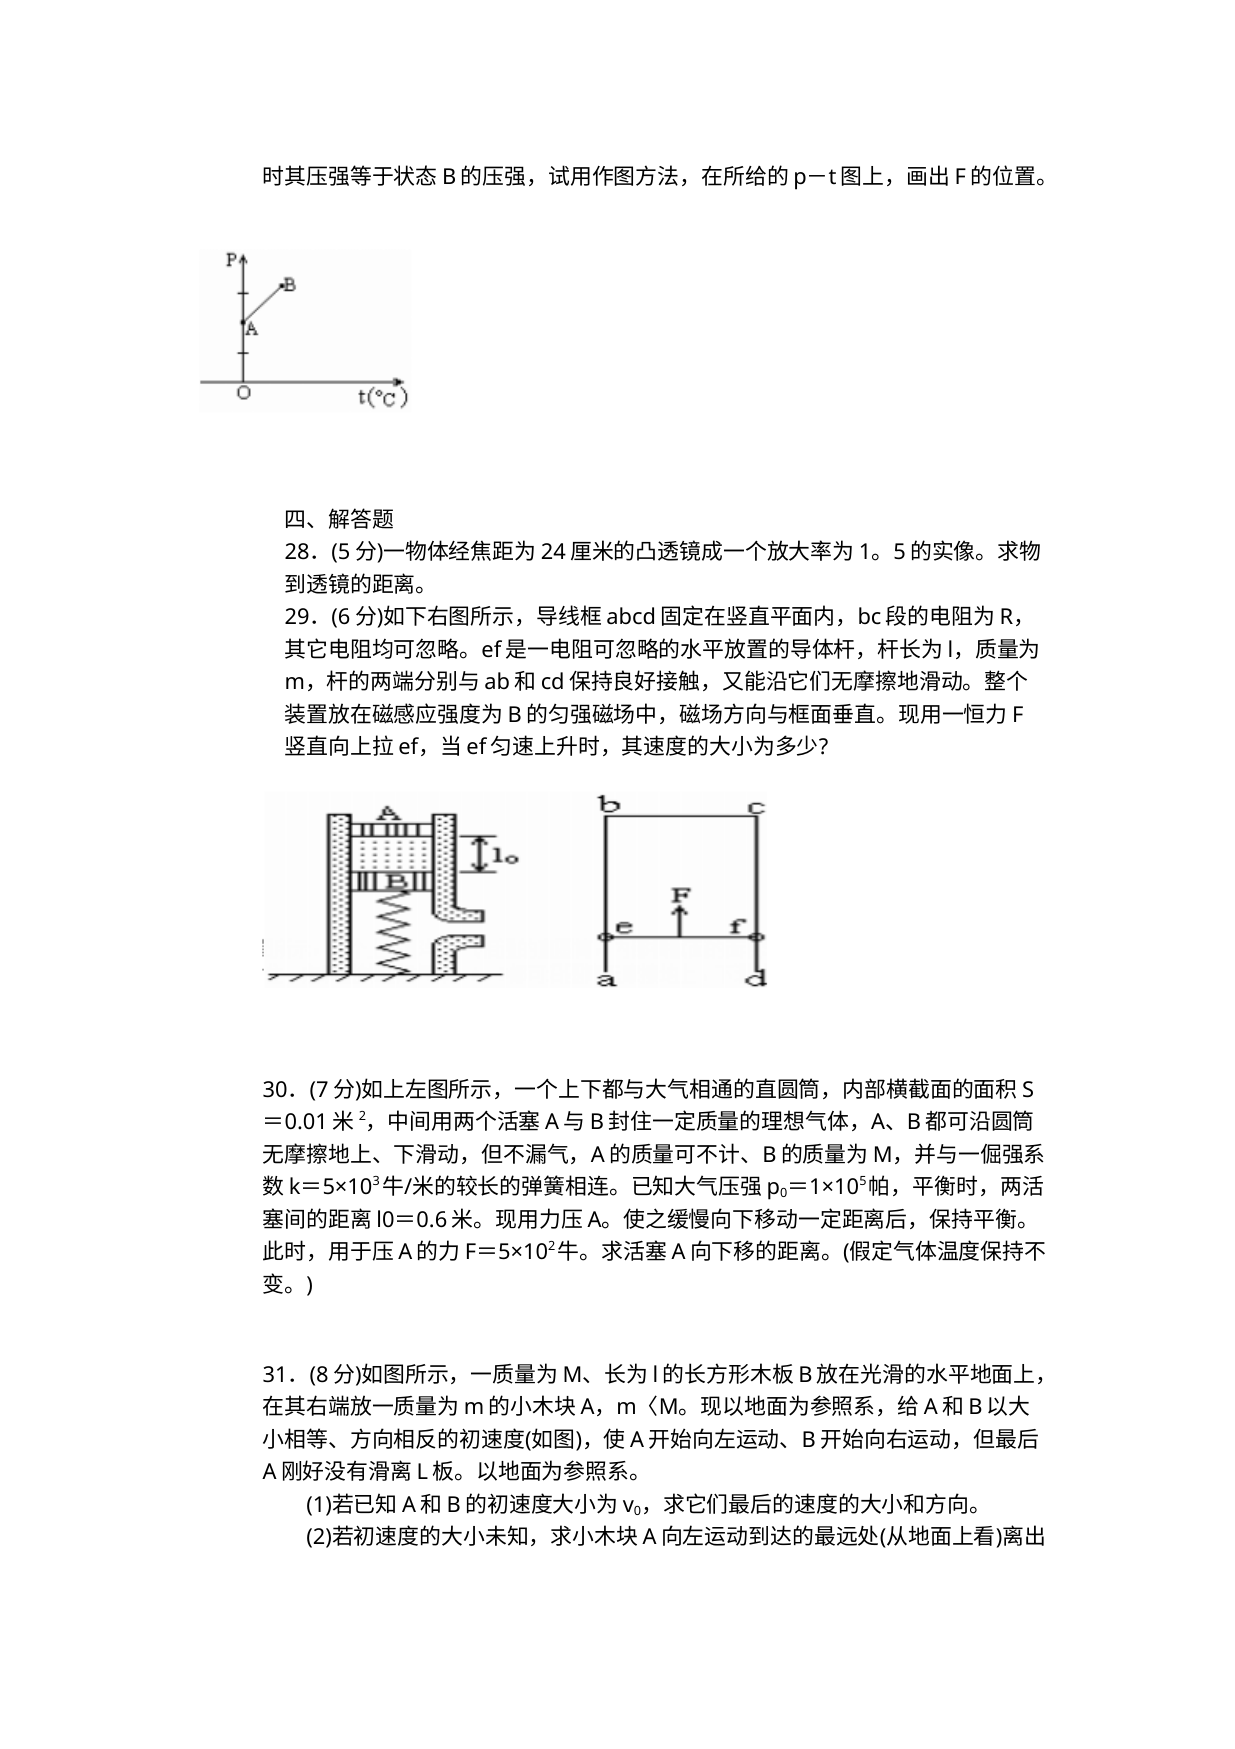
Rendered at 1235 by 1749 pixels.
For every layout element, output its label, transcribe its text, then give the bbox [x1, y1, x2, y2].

picture [199, 249, 412, 417]
text 四、解答题 28．(5分)一物体经焦距为24厘米的凸透镜成一个放大率为1。5的实像。求物到透镜的距离。 29．(6分)如下右图所示，导线框abcd固定在竖直平面内，bc段的电阻为R，其它电阻均可忽略。ef是一电阻可忽略的水平放置的导体杆，杆长为l，质量为m，杆的两端分别与ab和cd保持良好接触，又能沿它们无摩擦地滑动。整个装置放在磁感应强度为B的匀强磁场中，磁场方向与框面垂直。现用一恒力F竖直向上拉ef，当ef匀速上升时，其速度的大小为多少? [263, 469, 1047, 762]
picture [262, 786, 768, 988]
text 30．(7分)如上左图所示，一个上下都与大气相通的直圆筒，内部横截面的面积S＝0.01米2，中间用两个活塞A与B封住一定质量的理想气体，A、B都可沿圆筒无摩擦地上、下滑动，但不漏气，A的质量可不计、B的质量为M，并与一倔强系数k＝5×103牛/米的较长的弹簧相连。已知大气压强p0＝1×105帕，平衡时，两活塞间的距离l0＝0.6米。现用力压A。使之缓慢向下移动一定距离后，保持平衡。此时，用于压A的力F＝5×102牛。求活塞A向下移的距离。(假定气体温度保持不变。) [262, 1039, 1047, 1299]
